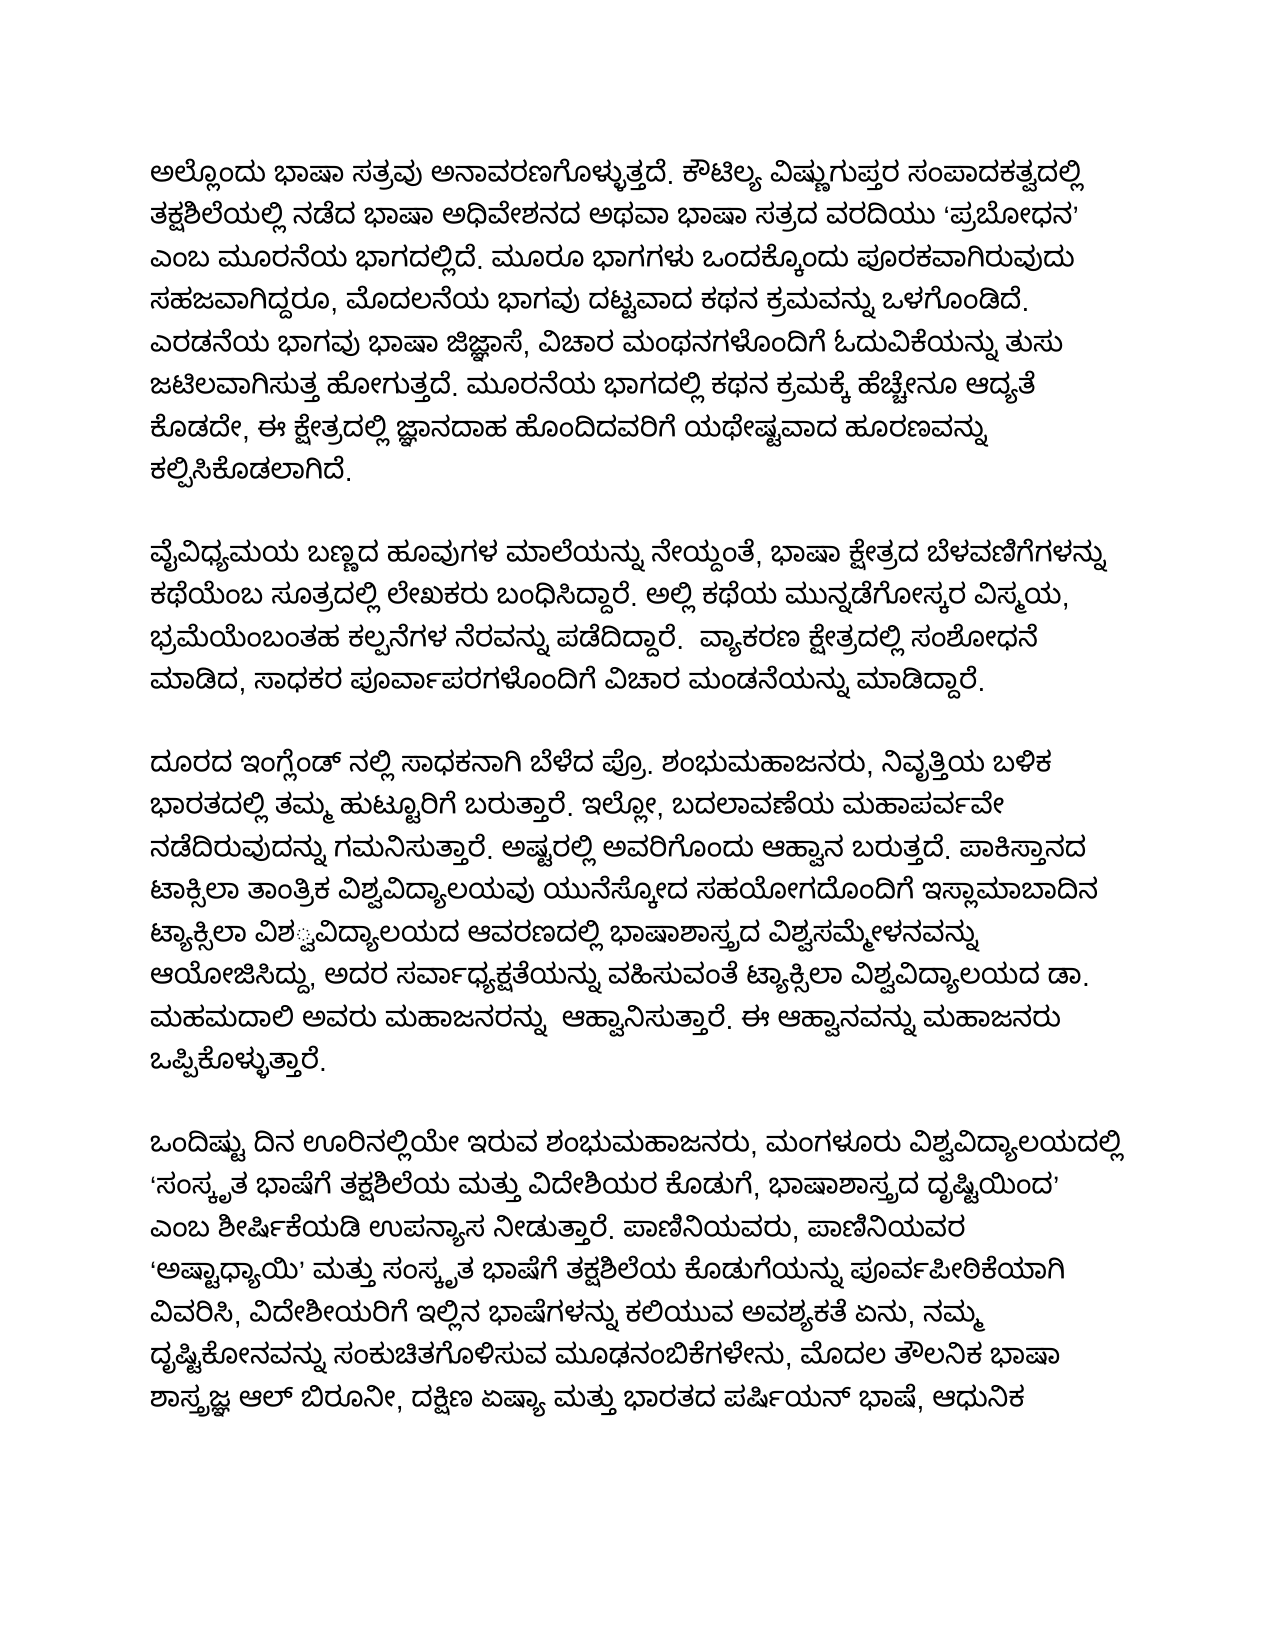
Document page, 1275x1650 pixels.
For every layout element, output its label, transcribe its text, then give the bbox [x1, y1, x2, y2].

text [150, 150, 1125, 490]
text ವೈವಿಧ್ಯಮಯ ಬಣ್ಣದ ಹೂವುಗಳ ಮಾಲೆಯನ್ನು ನೇಯ್ದಂತೆ, ಭಾಷಾ ಕ್ಷೇತ್ರದ ಬೆಳವಣಿಗೆಗಳನ್ನು ಕಥೆಯೆಂಬ ಸೂತ್ರದಲ್ಲಿ ಲೇಖಕರು ಬಂಧಿಸಿದ್ದಾರೆ. ಅಲ್ಲಿ ಕಥೆಯ ಮುನ್ನಡೆಗೋಸ್ಕರ ವಿಸ್ಮಯ, ಭ್ರಮೆಯೆಂಬಂತಹ ಕಲ್ಪನೆಗಳ ನೆರವನ್ನು ಪಡೆದಿದ್ದಾರೆ. ವ್ಯಾಕರಣ ಕ್ಷೇತ್ರದಲ್ಲಿ ಸಂಶೋಧನೆ ಮಾಡಿದ, ಸಾಧಕರ ಪೂರ್ವಾಪರಗಳೊಂದಿಗೆ ವಿಚಾರ ಮಂಡನೆಯನ್ನು ಮಾಡಿದ್ದಾರೆ. [150, 530, 1125, 700]
text ದೂರದ ಇಂಗ್ಲೆಂಡ್ ನಲ್ಲಿ ಸಾಧಕನಾಗಿ ಬೆಳೆದ ಪ್ರೊ. ಶಂಭುಮಹಾಜನರು, ನಿವೃತ್ತಿಯ ಬಳಿಕ ಭಾರತದಲ್ಲಿ ತಮ್ಮ ಹುಟ್ಟೂರಿಗೆ ಬರುತ್ತಾರೆ. ಇಲ್ಲೋ, ಬದಲಾವಣೆಯ ಮಹಾಪರ್ವವೇ ನಡೆದಿರುವುದನ್ನು ಗಮನಿಸುತ್ತಾರೆ. ಅಷ್ಟರಲ್ಲಿ ಅವರಿಗೊಂದು ಆಹ್ವಾನ ಬರುತ್ತದೆ. ಪಾಕಿಸ್ತಾನದ ಟಾಕ್ಸಿಲಾ ತಾಂತ್ರಿಕ ವಿಶ್ವವಿದ್ಯಾಲಯವು ಯುನೆಸ್ಕೋದ ಸಹಯೋಗದೊಂದಿಗೆ ಇಸ್ಲಾಮಾಬಾದಿನ ಟ್ಯಾಕ್ಸಿಲಾ ವಿಶ‍್ವವಿದ್ಯಾಲಯದ ಆವರಣದಲ್ಲಿ ಭಾಷಾಶಾಸ್ತ್ರದ ವಿಶ್ವಸಮ್ಮೇಳನವನ್ನು ಆಯೋಜಿಸಿದ್ದು, ಅದರ ಸರ್ವಾಧ್ಯಕ್ಷತೆಯನ್ನು ವಹಿಸುವಂತೆ ಟ್ಯಾಕ್ಸಿಲಾ ವಿಶ್ವವಿದ್ಯಾಲಯದ ಡಾ. ಮಹಮದಾಲಿ ಅವರು ಮಹಾಜನರನ್ನು ಆಹ್ವಾನಿಸುತ್ತಾರೆ. ಈ ಆಹ್ವಾನವನ್ನು ಮಹಾಜನರು ಒಪ್ಪಿಕೊಳ್ಳುತ್ತಾರೆ. [150, 740, 1125, 1080]
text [150, 1120, 1125, 1417]
